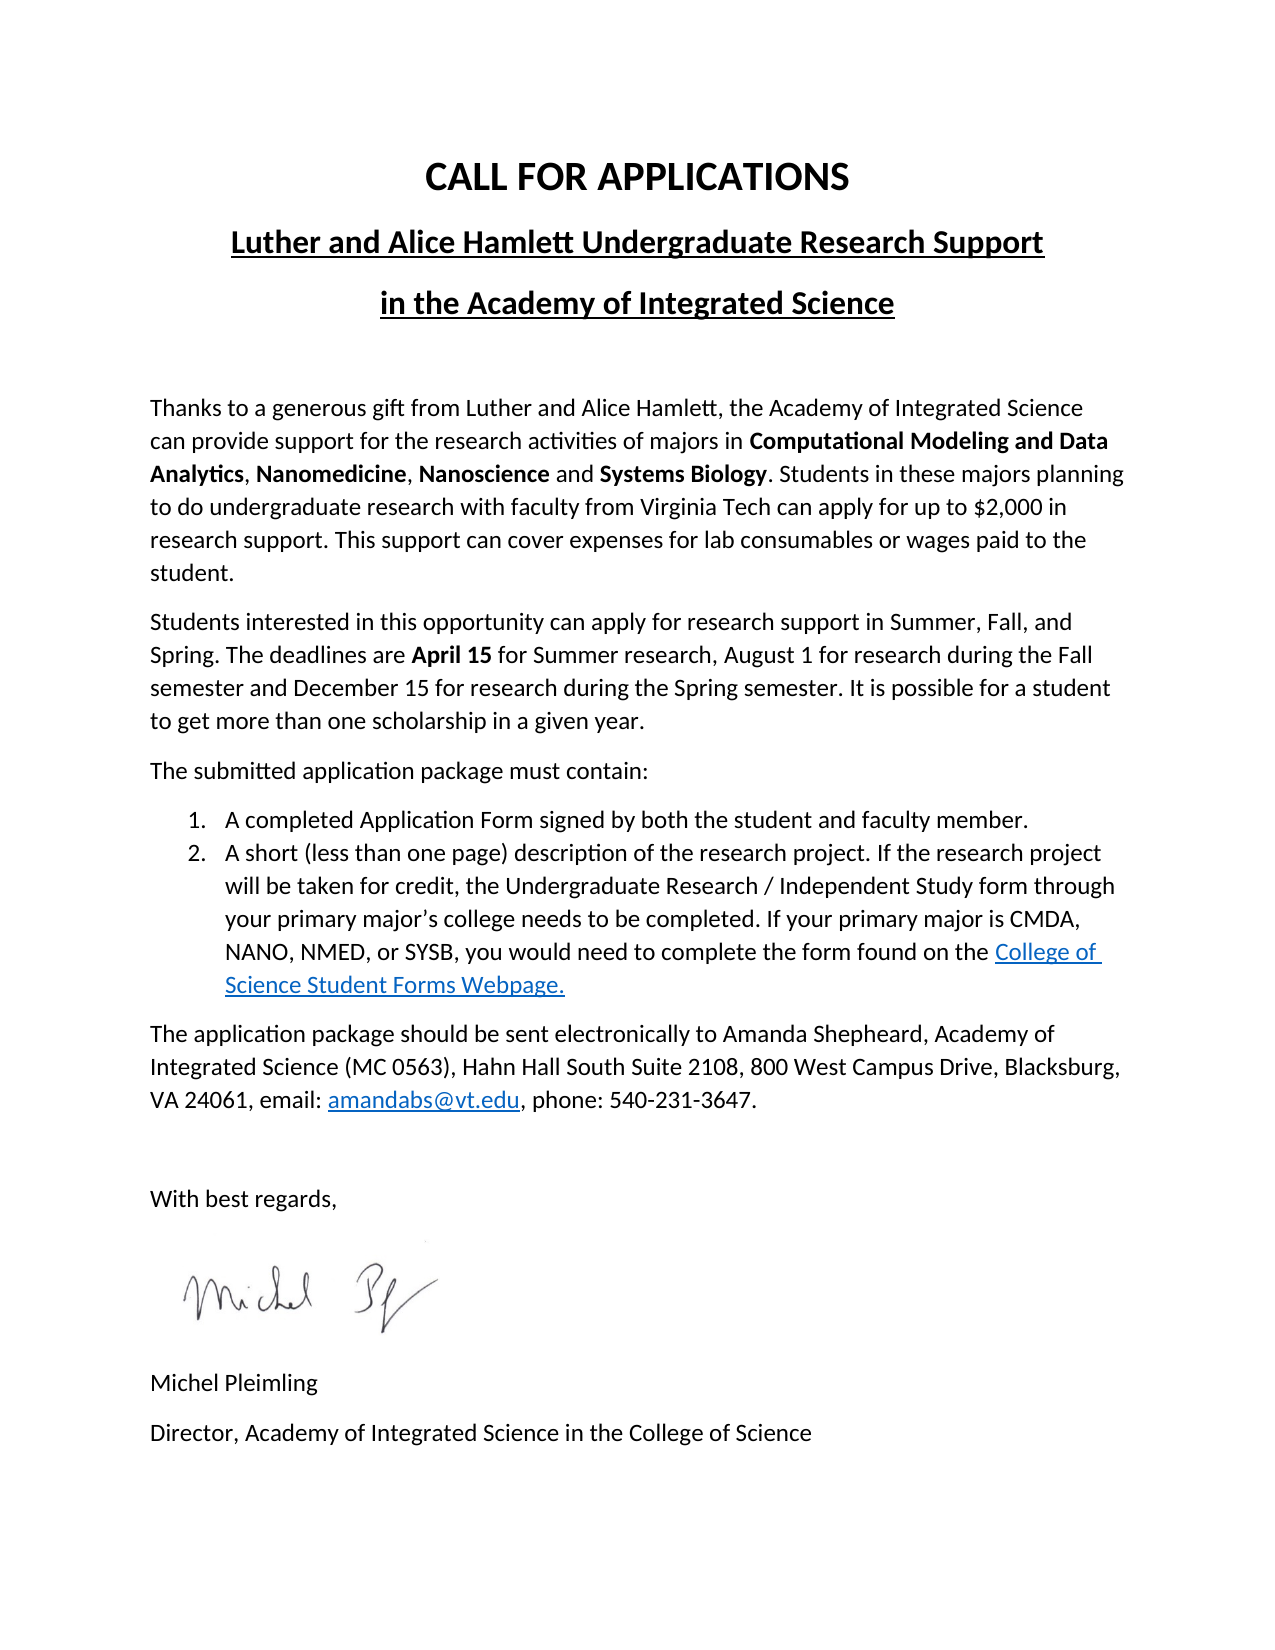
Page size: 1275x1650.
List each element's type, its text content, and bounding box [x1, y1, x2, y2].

list A completed Application Form signed by both the student and faculty member. [187, 804, 1125, 835]
text CALL FOR APPLICATIONS [150, 150, 1125, 201]
text Students interested in this opportunity can apply for research support in Summer, Fall, and Spring. The deadlines are April 15 for Summer research, August 1 for research during the Fall semester and December 15 for research during the Spring semester. It is possible for a student to get more than one scholarship in a given year. [150, 607, 1125, 736]
text With best regards, [150, 1184, 1125, 1214]
text Thanks to a generous gift from Luther and Alice Hamlett, the Academy of Integrated Science can provide support for the research activities of majors in Computational Modeling and Data Analytics, Nanomedicine, Nanoscience and Systems Biology. Students in these majors planning to do undergraduate research with faculty from Virginia Tech can apply for up to $2,000 in research support. This support can cover expenses for lab consumables or wages paid to the student. [150, 392, 1125, 587]
text Luther and Alice Hamlett Undergraduate Research Support [150, 222, 1125, 262]
text in the Academy of Integrated Science [150, 282, 1125, 323]
text Director, Academy of Integrated Science in the College of Science [150, 1417, 1125, 1448]
text The application package should be sent electronically to Amanda Shepheard, Academy of Integrated Science (MC 0563), Hahn Hall South Suite 2108, 800 West Campus Drive, Blacksburg, VA 24061, email: amandabs@vt.edu, phone: 540-231-3647. [150, 1019, 1125, 1115]
list A short (less than one page) description of the research project. If the research project will be taken for credit, the Undergraduate Research / Independent Study form through your primary major’s college needs to be completed. If your primary major is CMDA, NANO, NMED, or SYSB, you would need to complete the form found on the College of Science Student Forms Webpage. [187, 837, 1125, 999]
text The submitted application package must contain: [150, 755, 1125, 785]
picture [150, 1233, 452, 1349]
text Michel Pleimling [150, 1367, 1125, 1398]
